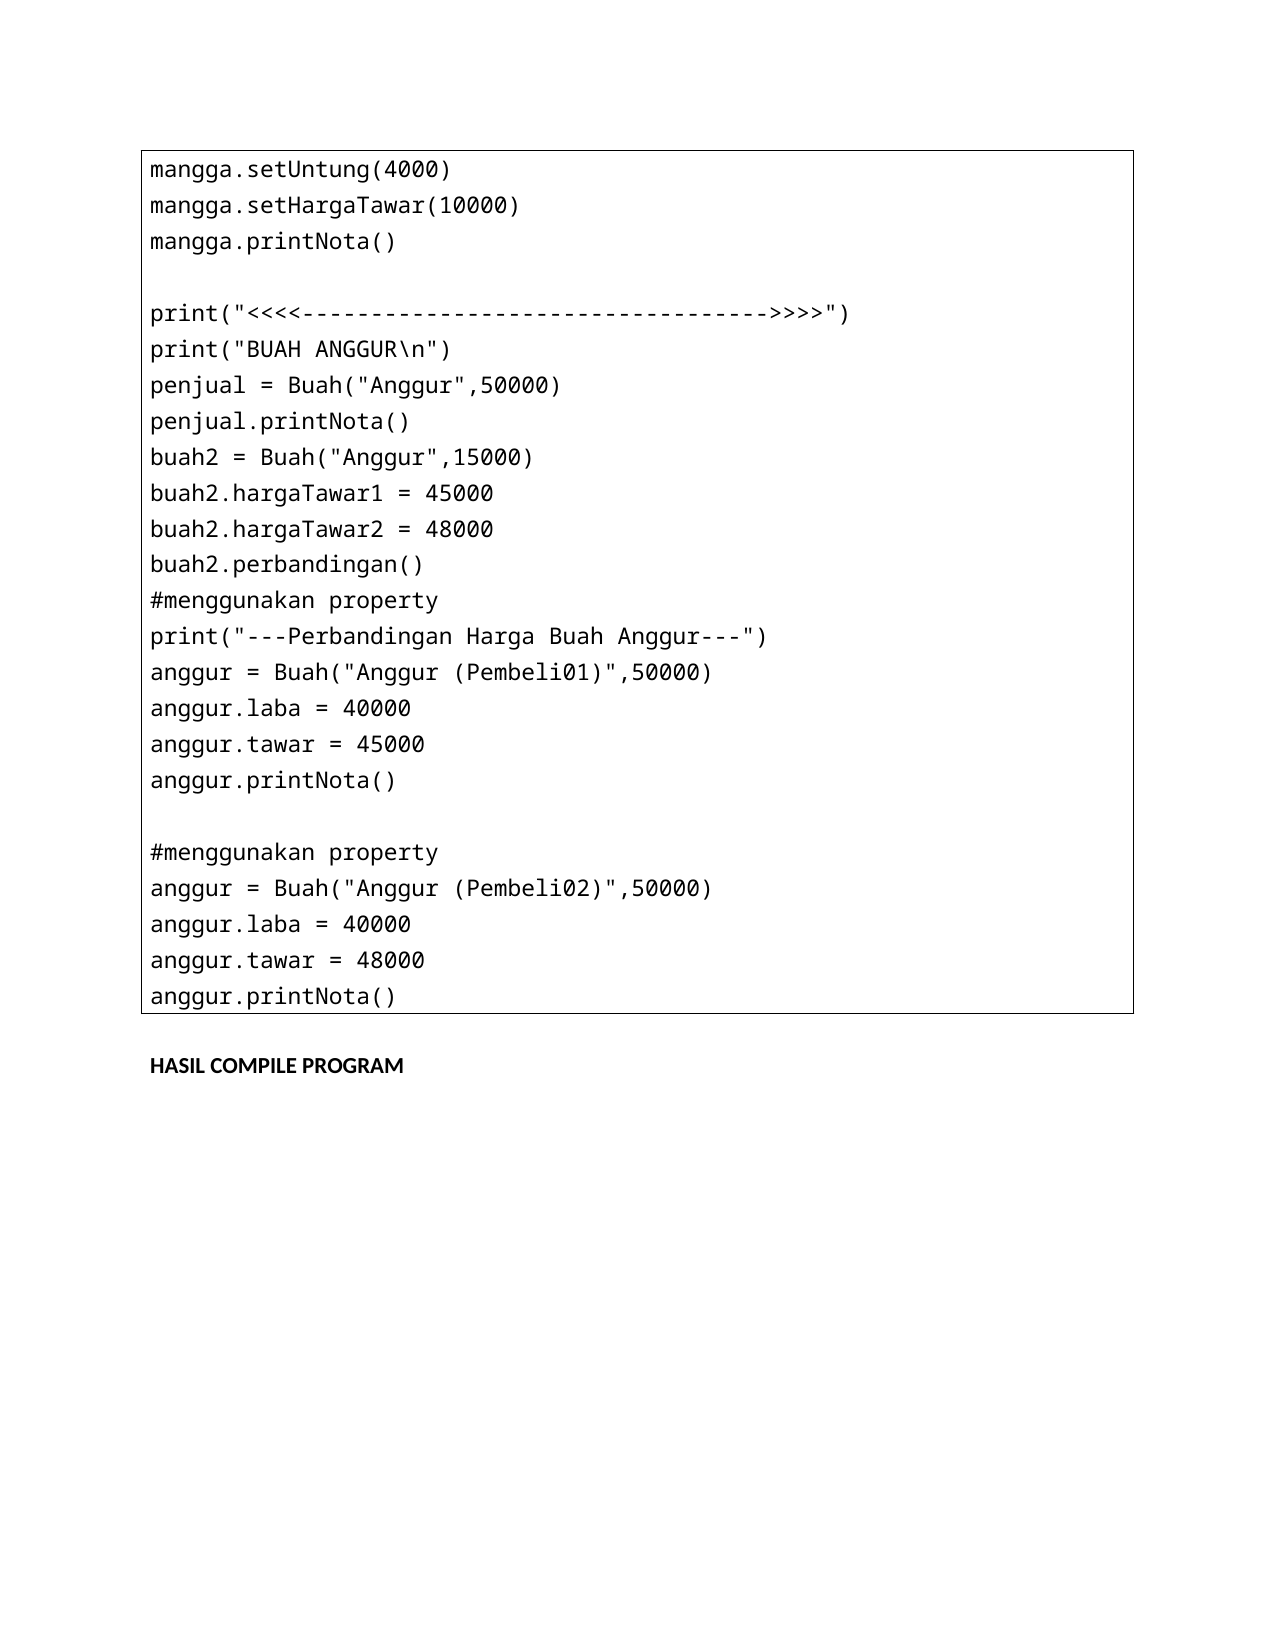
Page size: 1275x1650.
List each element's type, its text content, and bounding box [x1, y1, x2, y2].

text anggur.laba = 40000 [142, 689, 1133, 723]
text buah2 = Buah("Anggur",15000) [142, 437, 1133, 472]
text anggur = Buah("Anggur (Pembeli02)",50000) [142, 869, 1133, 903]
text buah2.hargaTawar2 = 48000 [142, 509, 1133, 544]
text anggur.tawar = 48000 [142, 941, 1133, 975]
text anggur.laba = 40000 [142, 905, 1133, 939]
text mangga.printNota() [142, 222, 1133, 256]
text mangga.setHargaTawar(10000) [142, 186, 1133, 220]
text buah2.perbandingan() [142, 545, 1133, 580]
text anggur.printNota() [142, 761, 1133, 795]
text mangga.setUntung(4000) [142, 151, 1133, 184]
text penjual = Buah("Anggur",50000) [142, 366, 1133, 400]
text anggur.tawar = 45000 [142, 725, 1133, 759]
text #menggunakan property [142, 581, 1133, 616]
text print("---Perbandingan Harga Buah Anggur---") [142, 617, 1133, 652]
text #menggunakan property [142, 833, 1133, 867]
text print("<<<<---------------------------------->>>>") [142, 294, 1133, 328]
text buah2.hargaTawar1 = 45000 [142, 473, 1133, 508]
text anggur = Buah("Anggur (Pembeli01)",50000) [142, 653, 1133, 687]
text print("BUAH ANGGUR\n") [142, 330, 1133, 364]
text HASIL COMPILE PROGRAM [150, 1051, 1125, 1079]
text anggur.printNota() [142, 977, 1133, 1013]
text penjual.printNota() [142, 402, 1133, 436]
